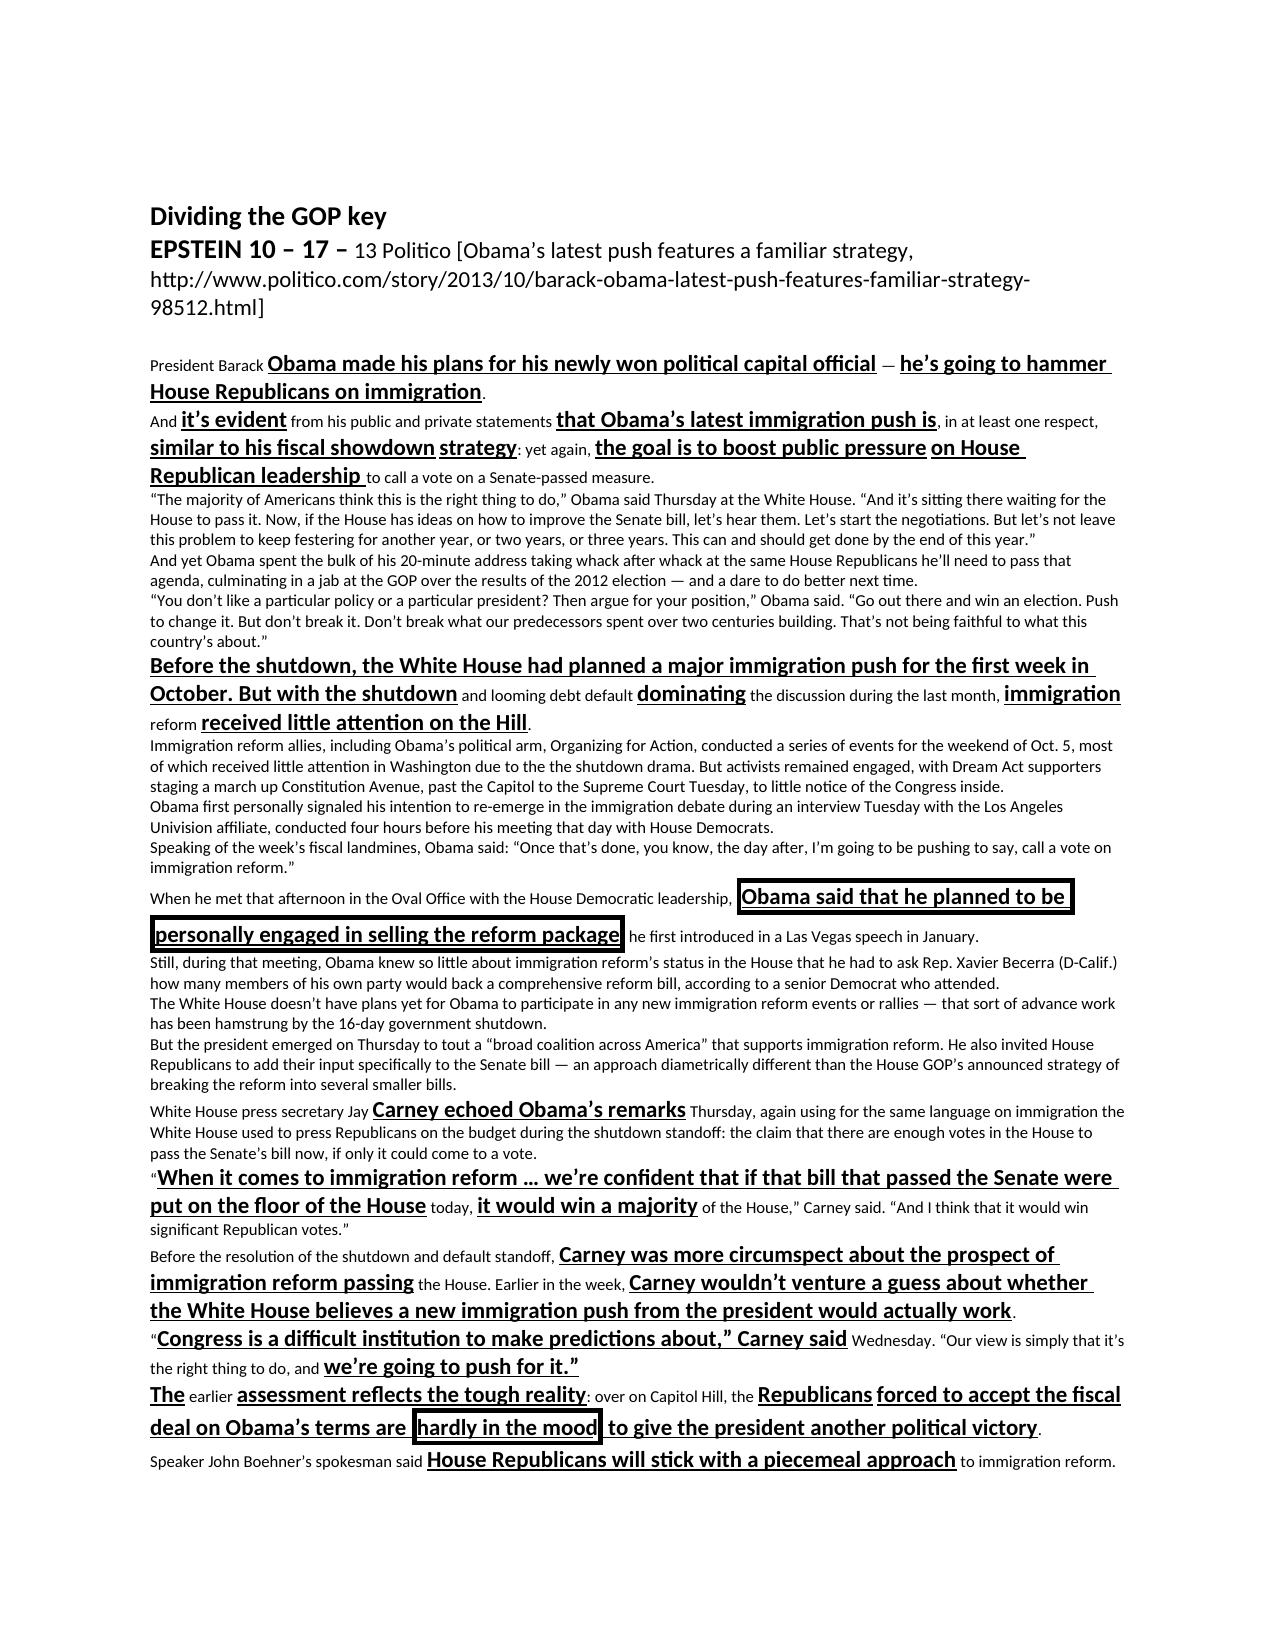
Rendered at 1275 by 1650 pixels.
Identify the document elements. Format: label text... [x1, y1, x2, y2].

text When he met that afternoon in the Oval Office with the House Democratic leadership, Obama said that he planned to be personally engaged in selling the reform package he first introduced in a Las Vegas speech in January. [150, 878, 1125, 953]
text Before the resolution of the shutdown and default standoff, Carney was more circumspect about the prospect of immigration reform passing the House. Earlier in the week, Carney wouldn’t venture a guess about whether the White House believes a new immigration push from the president would actually work. [150, 1240, 1125, 1324]
text And it’s evident from his public and private statements that Obama’s latest immigration push is, in at least one respect, similar to his fiscal showdown strategy: yet again, the goal is to boost public pressure on House Republican leadership to call a vote on a Senate-passed measure. [150, 405, 1125, 489]
text And yet Obama spent the bulk of his 20-minute address taking whack after whack at the same House Republicans he’ll need to pass that agenda, culminating in a jab at the GOP over the results of the 2012 election — and a dare to do better next time. [150, 550, 1125, 591]
text But the president emerged on Thursday to tout a “broad coalition across America” that supports immigration reform. He also invited House Republicans to add their input specifically to the Senate bill — an approach diametrically different than the House GOP’s announced strategy of breaking the reform into several smaller bills. [150, 1034, 1125, 1095]
text “You don’t like a particular policy or a particular president? Then argue for your position,” Obama said. “Go out there and win an election. Push to change it. But don’t break it. Don’t break what our predecessors spent over two centuries building. That’s not being faithful to what this country’s about.” [150, 591, 1125, 652]
subtitle Dividing the GOP key [150, 199, 1125, 232]
text Still, during that meeting, Obama knew so little about immigration reform’s status in the House that he had to ask Rep. Xavier Becerra (D-Calif.) how many members of his own party would back a comprehensive reform bill, according to a senior Democrat who attended. [150, 953, 1125, 993]
text President Barack Obama made his plans for his newly won political capital official — he’s going to hammer House Republicans on immigration. [150, 349, 1125, 405]
text “When it comes to immigration reform … we’re confident that if that bill that passed the Senate were put on the floor of the House today, it would win a majority of the House,” Carney said. “And I think that it would win significant Republican votes.” [150, 1163, 1125, 1240]
text EPSTEIN 10 – 17 – 13 Politico [Obama’s latest push features a familiar strategy, http://www.politico.com/story/2013/10/barack-obama-latest-push-features-familiar-strategy-98512.html] [150, 232, 1125, 321]
text The White House doesn’t have plans yet for Obama to participate in any new immigration reform events or rallies — that sort of advance work has been hamstrung by the 16-day government shutdown. [150, 993, 1125, 1034]
text Immigration reform allies, including Obama’s political arm, Organizing for Action, conducted a series of events for the weekend of Oct. 5, most of which received little attention in Washington due to the the shutdown drama. But activists remained engaged, with Dream Act supporters staging a march up Constitution Avenue, past the Capitol to the Supreme Court Tuesday, to little notice of the Congress inside. [150, 736, 1125, 797]
text “The majority of Americans think this is the right thing to do,” Obama said Thursday at the White House. “And it’s sitting there waiting for the House to pass it. Now, if the House has ideas on how to improve the Senate bill, let’s hear them. Let’s start the negotiations. But let’s not leave this problem to keep festering for another year, or two years, or three years. This can and should get done by the end of this year.” [150, 489, 1125, 550]
text Speaker John Boehner’s spokesman said House Republicans will stick with a piecemeal approach to immigration reform. [150, 1445, 1125, 1473]
text The earlier assessment reflects the tough reality: over on Capitol Hill, the Republicans forced to accept the fiscal deal on Obama’s terms are hardly in the mood to give the president another political victory. [150, 1380, 1125, 1445]
text Obama first personally signaled his intention to re-emerge in the immigration debate during an interview Tuesday with the Los Angeles Univision affiliate, conducted four hours before his meeting that day with House Democrats. [150, 797, 1125, 837]
text White House press secretary Jay Carney echoed Obama’s remarks Thursday, again using for the same language on immigration the White House used to press Republicans on the budget during the shutdown standoff: the claim that there are enough votes in the House to pass the Senate’s bill now, if only it could come to a vote. [150, 1095, 1125, 1163]
text Speaking of the week’s fiscal landmines, Obama said: “Once that’s done, you know, the day after, I’m going to be pushing to say, call a vote on immigration reform.” [150, 837, 1125, 878]
text Before the shutdown, the White House had planned a major immigration push for the first week in October. But with the shutdown and looming debt default dominating the discussion during the last month, immigration reform received little attention on the Hill. [150, 652, 1125, 736]
text “Congress is a difficult institution to make predictions about,” Carney said Wednesday. “Our view is simply that it’s the right thing to do, and we’re going to push for it.” [150, 1324, 1125, 1380]
